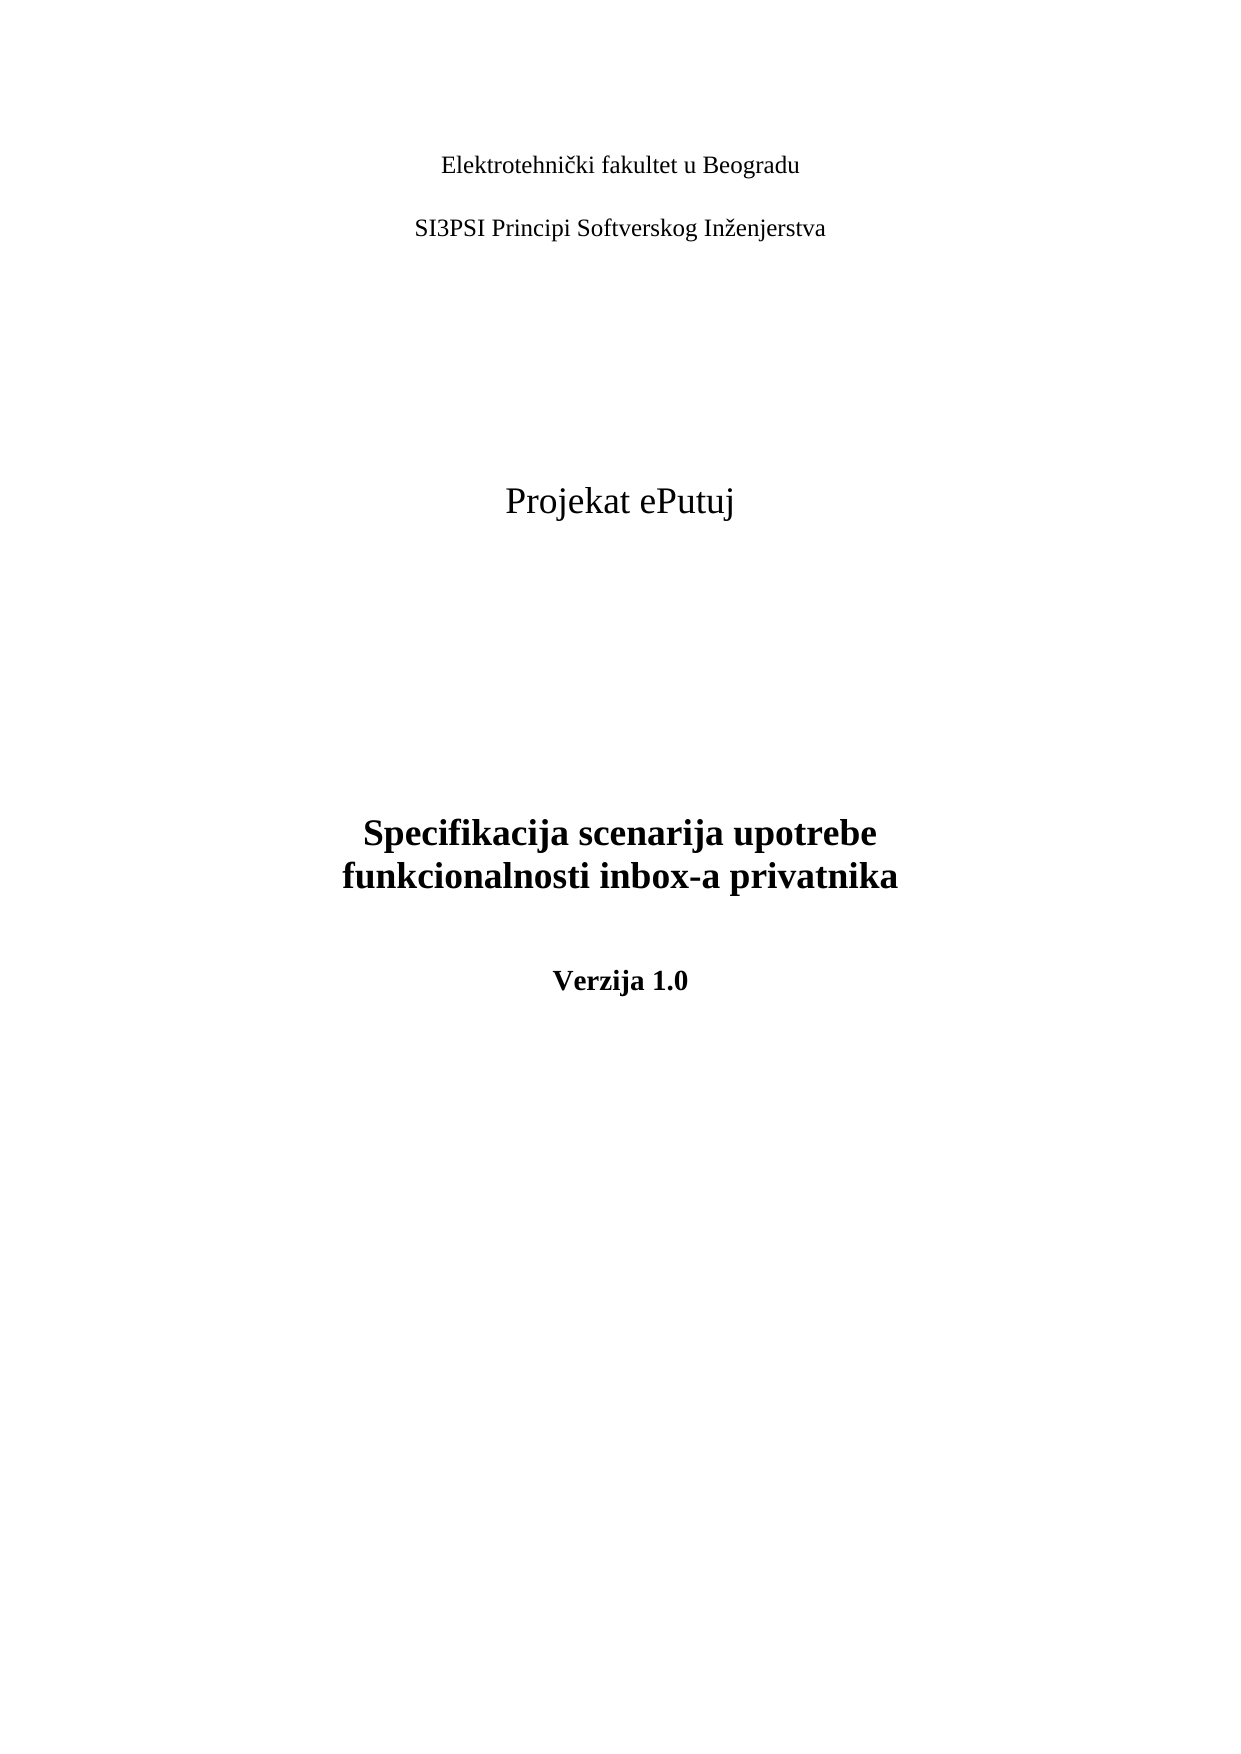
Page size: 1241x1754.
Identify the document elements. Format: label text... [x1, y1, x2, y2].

text Elektrotehnički fakultet u Beogradu [191, 150, 1049, 179]
text SI3PSI Principi Softverskog Inženjerstva [191, 213, 1049, 242]
text Specifikacija scenarija upotrebe [191, 811, 1049, 854]
text Projekat ePutuj [191, 479, 1049, 522]
text funkcionalnosti inbox-a privatnika [191, 854, 1049, 897]
text Verzija 1.0 [191, 963, 1049, 997]
